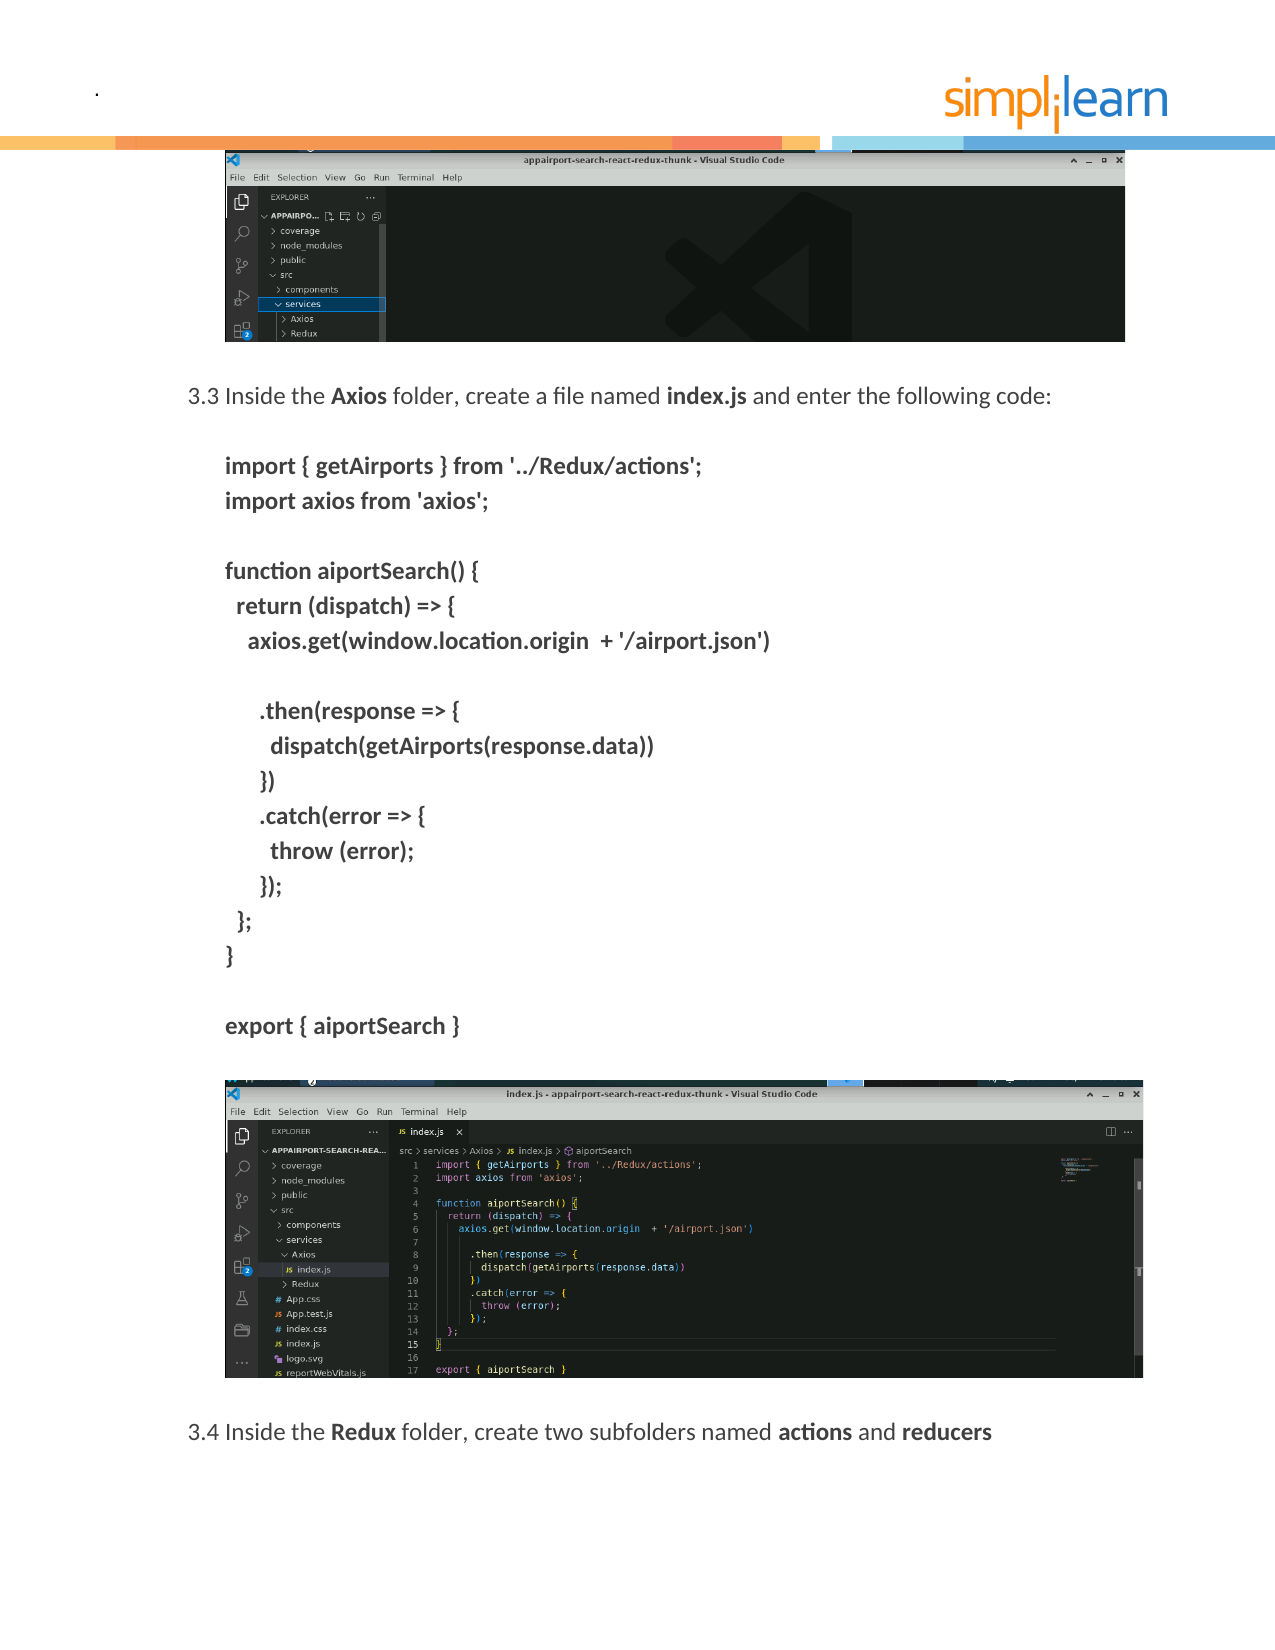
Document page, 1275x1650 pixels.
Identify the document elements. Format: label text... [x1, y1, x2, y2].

list } [225, 940, 1125, 971]
picture [0, 75, 1275, 342]
list dispatch(getAirports(response.data)) [225, 730, 1125, 761]
list }) [225, 765, 1125, 796]
list }); [225, 870, 1125, 901]
list Inside the Axios folder, create a file named index.js and enter the following code: [187, 380, 1125, 411]
list throw (error); [225, 835, 1125, 866]
list function aiportSearch() { [225, 555, 1125, 586]
list }; [225, 905, 1125, 936]
picture [225, 1080, 1144, 1378]
list axios.get(window.location.origin + '/airport.json') [225, 625, 1125, 656]
list export { aiportSearch } [225, 1010, 1125, 1041]
list .catch(error => { [225, 800, 1125, 831]
list .then(response => { [225, 695, 1125, 726]
list import { getAirports } from '../Redux/actions'; [225, 450, 1125, 481]
list Inside the Redux folder, create two subfolders named actions and reducers [187, 1416, 1125, 1447]
list return (dispatch) => { [225, 590, 1125, 621]
list import axios from 'axios'; [225, 485, 1125, 516]
